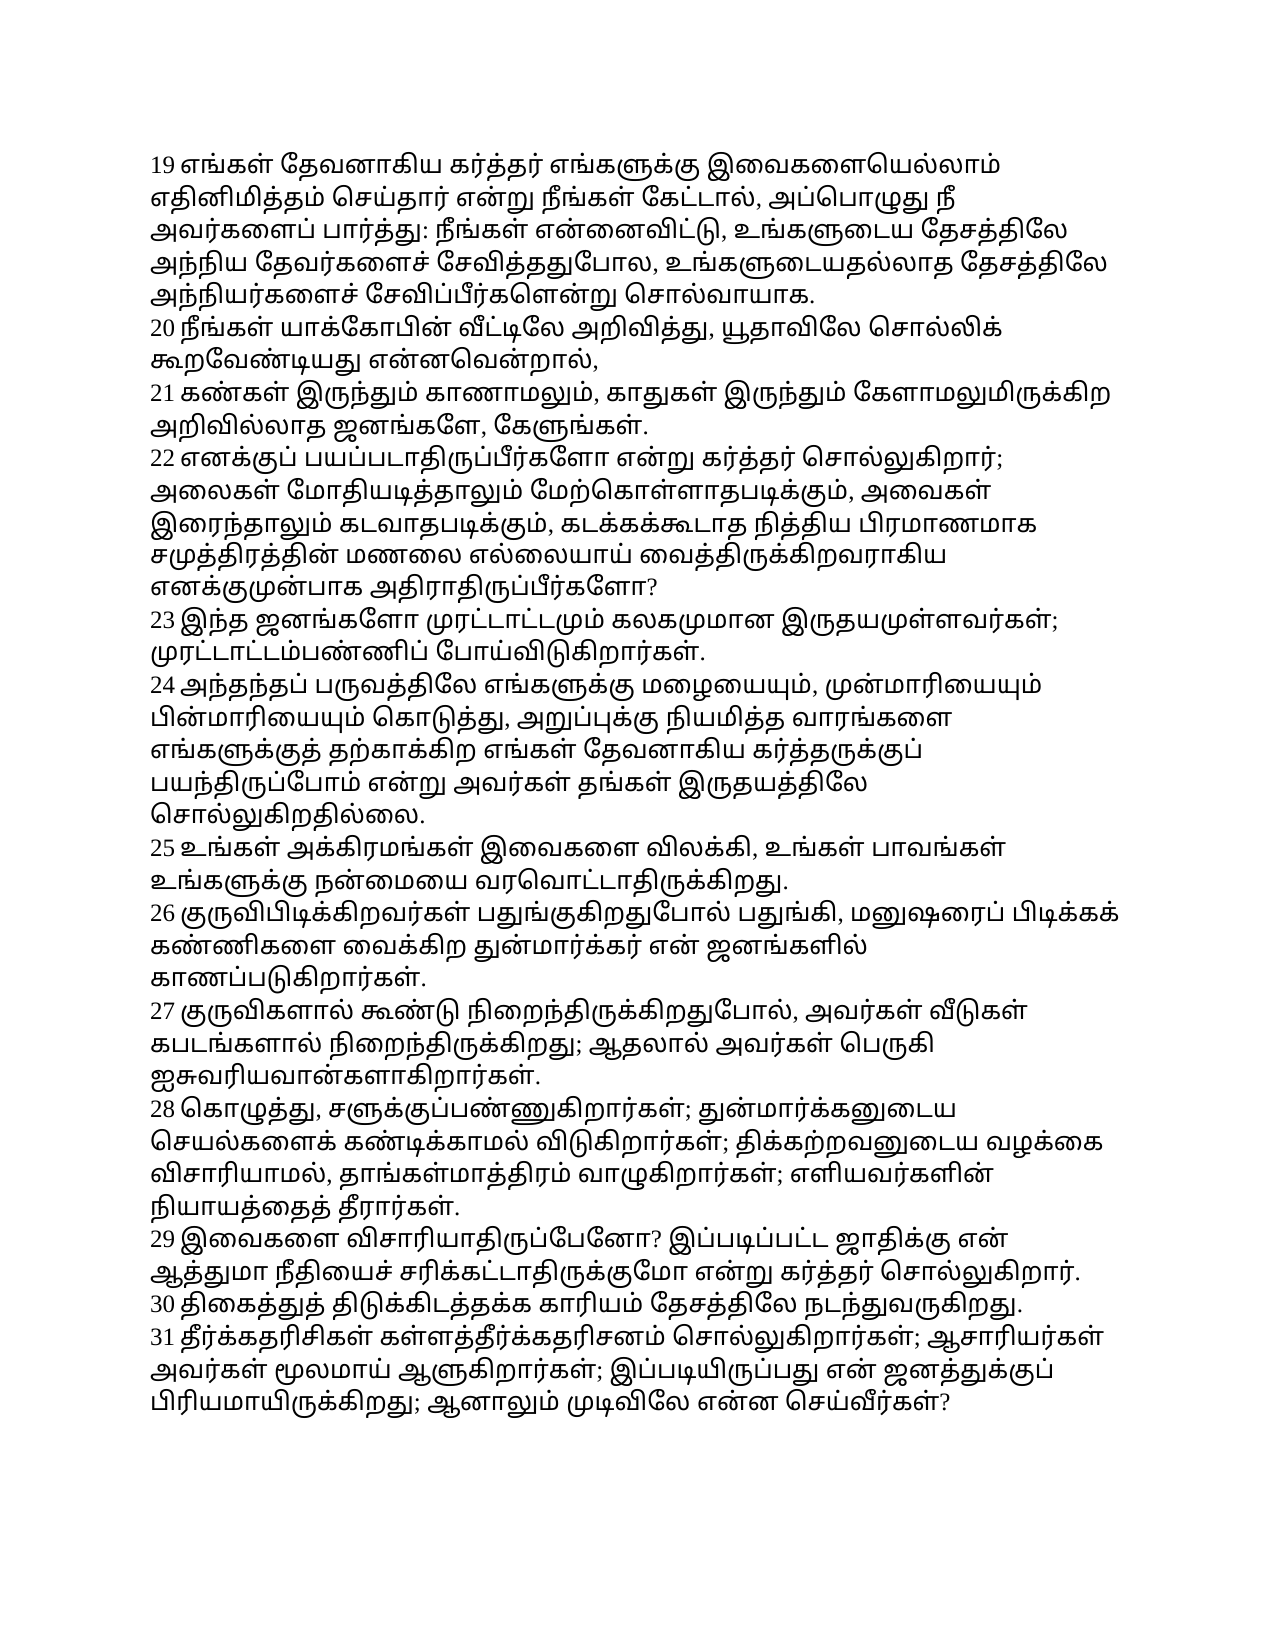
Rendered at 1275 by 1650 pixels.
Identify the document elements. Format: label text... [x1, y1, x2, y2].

text 27குருவிகளால் கூண்டு நிறைந்திருக்கிறதுபோல், அவர்கள் வீடுகள் கபடங்களால் நிறைந்திருக்கிறது; ஆதலால் அவர்கள் பெருகி ஐசுவரியவான்களாகிறார்கள். [150, 996, 1125, 1094]
text 19எங்கள் தேவனாகிய கர்த்தர் எங்களுக்கு இவைகளையெல்லாம் எதினிமித்தம் செய்தார் என்று நீங்கள் கேட்டால், அப்பொழுது நீ அவர்களைப் பார்த்து: நீங்கள் என்னைவிட்டு, உங்களுடைய தேசத்திலே அந்நிய தேவர்களைச் சேவித்ததுபோல, உங்களுடையதல்லாத தேசத்திலே அந்நியர்களைச் சேவிப்பீர்களென்று சொல்வாயாக. [150, 150, 1125, 313]
text 28கொழுத்து, சளுக்குப்பண்ணுகிறார்கள்; துன்மார்க்கனுடைய செயல்களைக் கண்டிக்காமல் விடுகிறார்கள்; திக்கற்றவனுடைய வழக்கை விசாரியாமல், தாங்கள்மாத்திரம் வாழுகிறார்கள்; எளியவர்களின் நியாயத்தைத் தீரார்கள். [150, 1094, 1125, 1224]
text 25உங்கள் அக்கிரமங்கள் இவைகளை விலக்கி, உங்கள் பாவங்கள் உங்களுக்கு நன்மையை வரவொட்டாதிருக்கிறது. [150, 833, 1125, 898]
text 20நீங்கள் யாக்கோபின் வீட்டிலே அறிவித்து, யூதாவிலே சொல்லிக் கூறவேண்டியது என்னவென்றால், [150, 313, 1125, 378]
text 29இவைகளை விசாரியாதிருப்பேனோ? இப்படிப்பட்ட ஜாதிக்கு என் ஆத்துமா நீதியைச் சரிக்கட்டாதிருக்குமோ என்று கர்த்தர் சொல்லுகிறார். [150, 1224, 1125, 1289]
text 23இந்த ஜனங்களோ முரட்டாட்டமும் கலகமுமான இருதயமுள்ளவர்கள்; முரட்டாட்டம்பண்ணிப் போய்விடுகிறார்கள். [150, 605, 1125, 670]
text 24அந்தந்தப் பருவத்திலே எங்களுக்கு மழையையும், முன்மாரியையும் பின்மாரியையும் கொடுத்து, அறுப்புக்கு நியமித்த வாரங்களை எங்களுக்குத் தற்காக்கிற எங்கள் தேவனாகிய கர்த்தருக்குப் பயந்திருப்போம் என்று அவர்கள் தங்கள் இருதயத்திலே சொல்லுகிறதில்லை. [150, 670, 1125, 833]
text 26குருவிபிடிக்கிறவர்கள் பதுங்குகிறதுபோல் பதுங்கி, மனுஷரைப் பிடிக்கக் கண்ணிகளை வைக்கிற துன்மார்க்கர் என் ஜனங்களில் காணப்படுகிறார்கள். [150, 898, 1125, 996]
text 30திகைத்துத் திடுக்கிடத்தக்க காரியம் தேசத்திலே நடந்துவருகிறது. [150, 1289, 1125, 1322]
text 22எனக்குப் பயப்படாதிருப்பீர்களோ என்று கர்த்தர் சொல்லுகிறார்; அலைகள் மோதியடித்தாலும் மேற்கொள்ளாதபடிக்கும், அவைகள் இரைந்தாலும் கடவாதபடிக்கும், கடக்கக்கூடாத நித்திய பிரமாணமாக சமுத்திரத்தின் மணலை எல்லையாய் வைத்திருக்கிறவராகிய எனக்குமுன்பாக அதிராதிருப்பீர்களோ? [150, 443, 1125, 605]
text 31தீர்க்கதரிசிகள் கள்ளத்தீர்க்கதரிசனம் சொல்லுகிறார்கள்; ஆசாரியர்கள் அவர்கள் மூலமாய் ஆளுகிறார்கள்; இப்படியிருப்பது என் ஜனத்துக்குப் பிரியமாயிருக்கிறது; ஆனாலும் முடிவிலே என்ன செய்வீர்கள்? [150, 1322, 1125, 1420]
text 21கண்கள் இருந்தும் காணாமலும், காதுகள் இருந்தும் கேளாமலுமிருக்கிற அறிவில்லாத ஜனங்களே, கேளுங்கள். [150, 378, 1125, 443]
